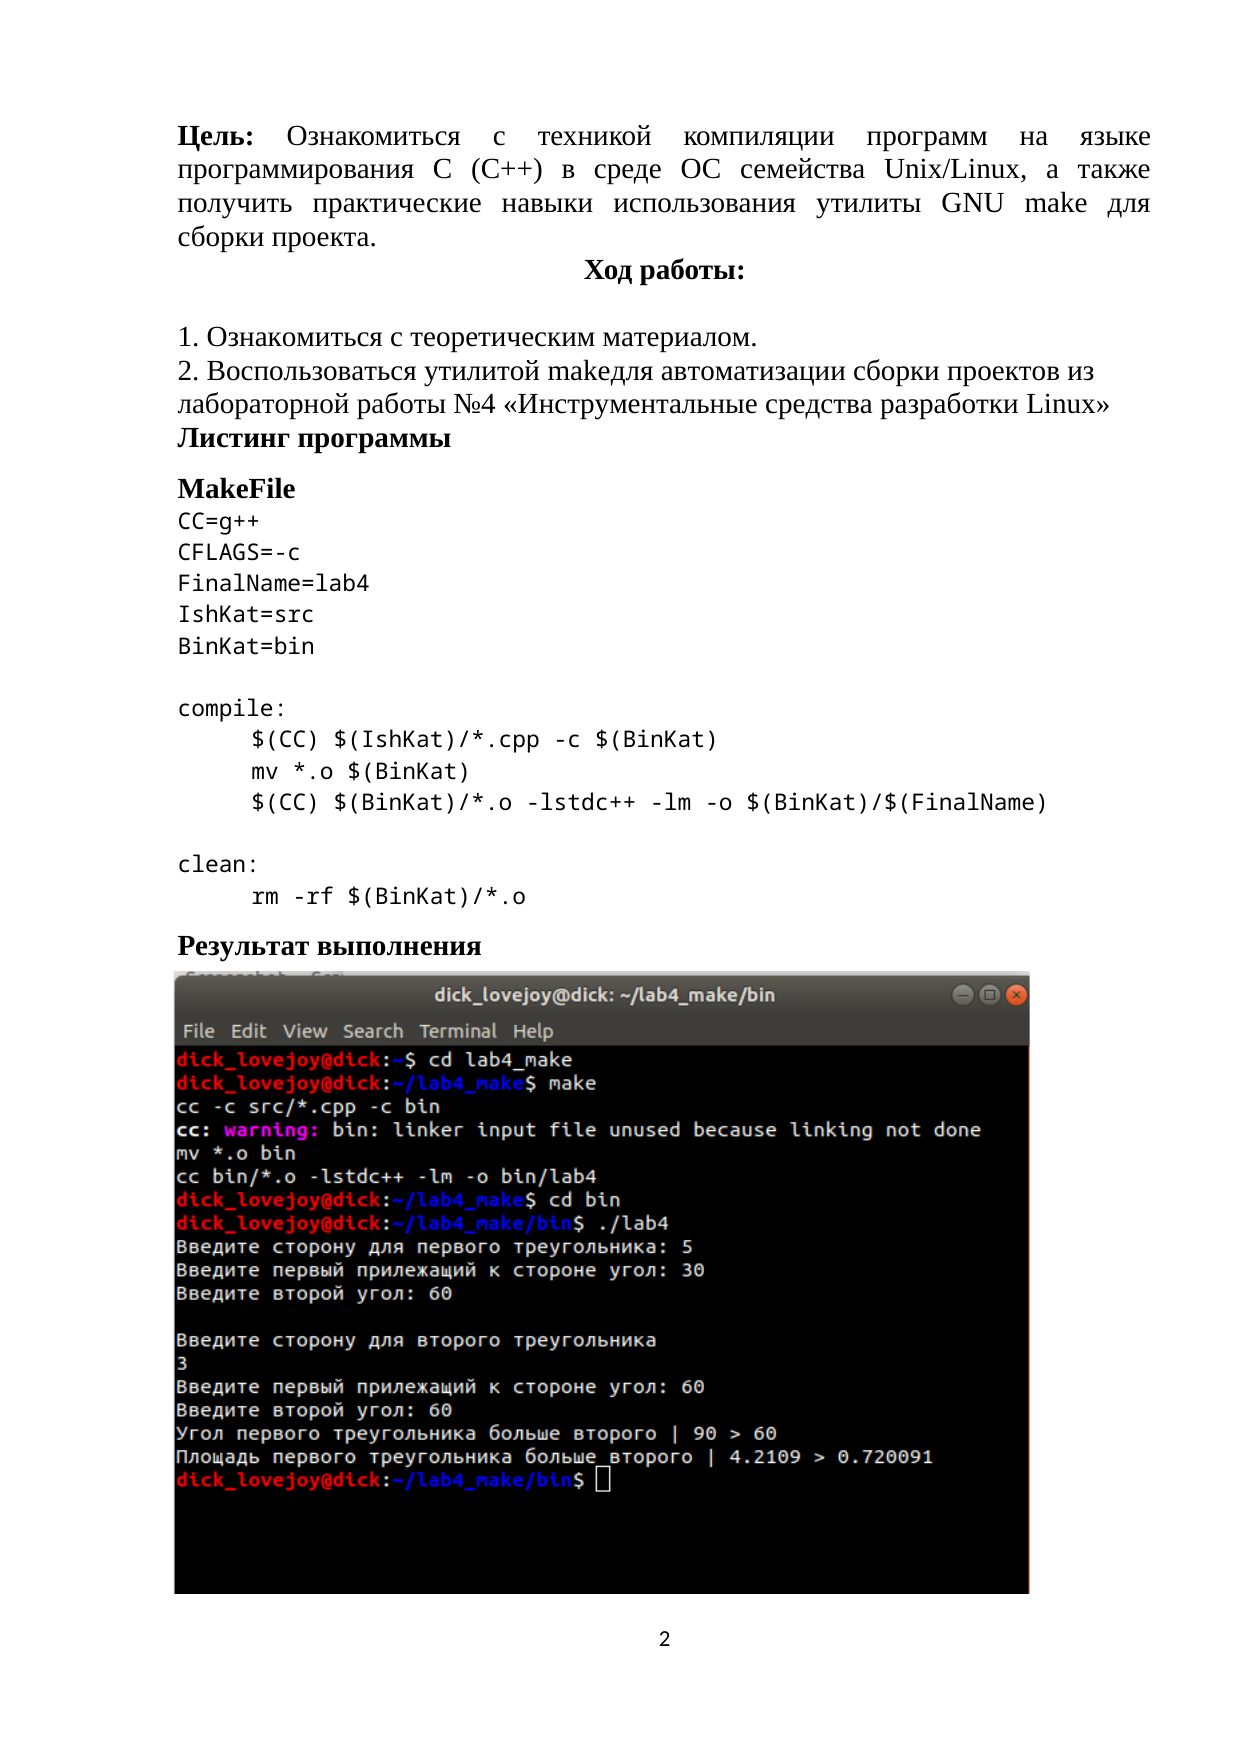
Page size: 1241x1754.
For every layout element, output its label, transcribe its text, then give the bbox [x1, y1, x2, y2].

text $(CC) $(IshKat)/*.cpp -c $(BinKat) [177, 723, 1152, 754]
text IshKat=src [177, 598, 1152, 629]
text 1. Ознакомиться с теоретическим материалом. [177, 319, 1152, 353]
text rm -rf $(BinKat)/*.o [177, 879, 1152, 911]
text Листинг программы [177, 420, 1152, 453]
text mv *.o $(BinKat) [177, 754, 1152, 786]
text MakeFile [177, 471, 1152, 504]
text compile: [177, 692, 1152, 723]
text Результат выполнения [177, 928, 1152, 962]
picture [173, 971, 1030, 1594]
text 2. Воспользоваться утилитой makeдля автоматизации сборки проектов из лабораторной работы №4 «Инструментальные средства разработки Linux» [177, 353, 1152, 420]
text СС=g++ [177, 504, 1152, 536]
text CFLAGS=-c [177, 536, 1152, 567]
text BinKat=bin [177, 629, 1152, 661]
text Ход работы: [177, 252, 1152, 286]
text clean: [177, 848, 1152, 879]
text FinalName=lab4 [177, 567, 1152, 598]
text Цель: Ознакомиться с техникой компиляции программ на языке программирования С (С++) в среде ОС семейства Unix/Linux, а также получить практические навыки использования утилиты GNU make для сборки проекта. [177, 118, 1152, 252]
text $(CC) $(BinKat)/*.o -lstdc++ -lm -o $(BinKat)/$(FinalName) [177, 786, 1152, 817]
